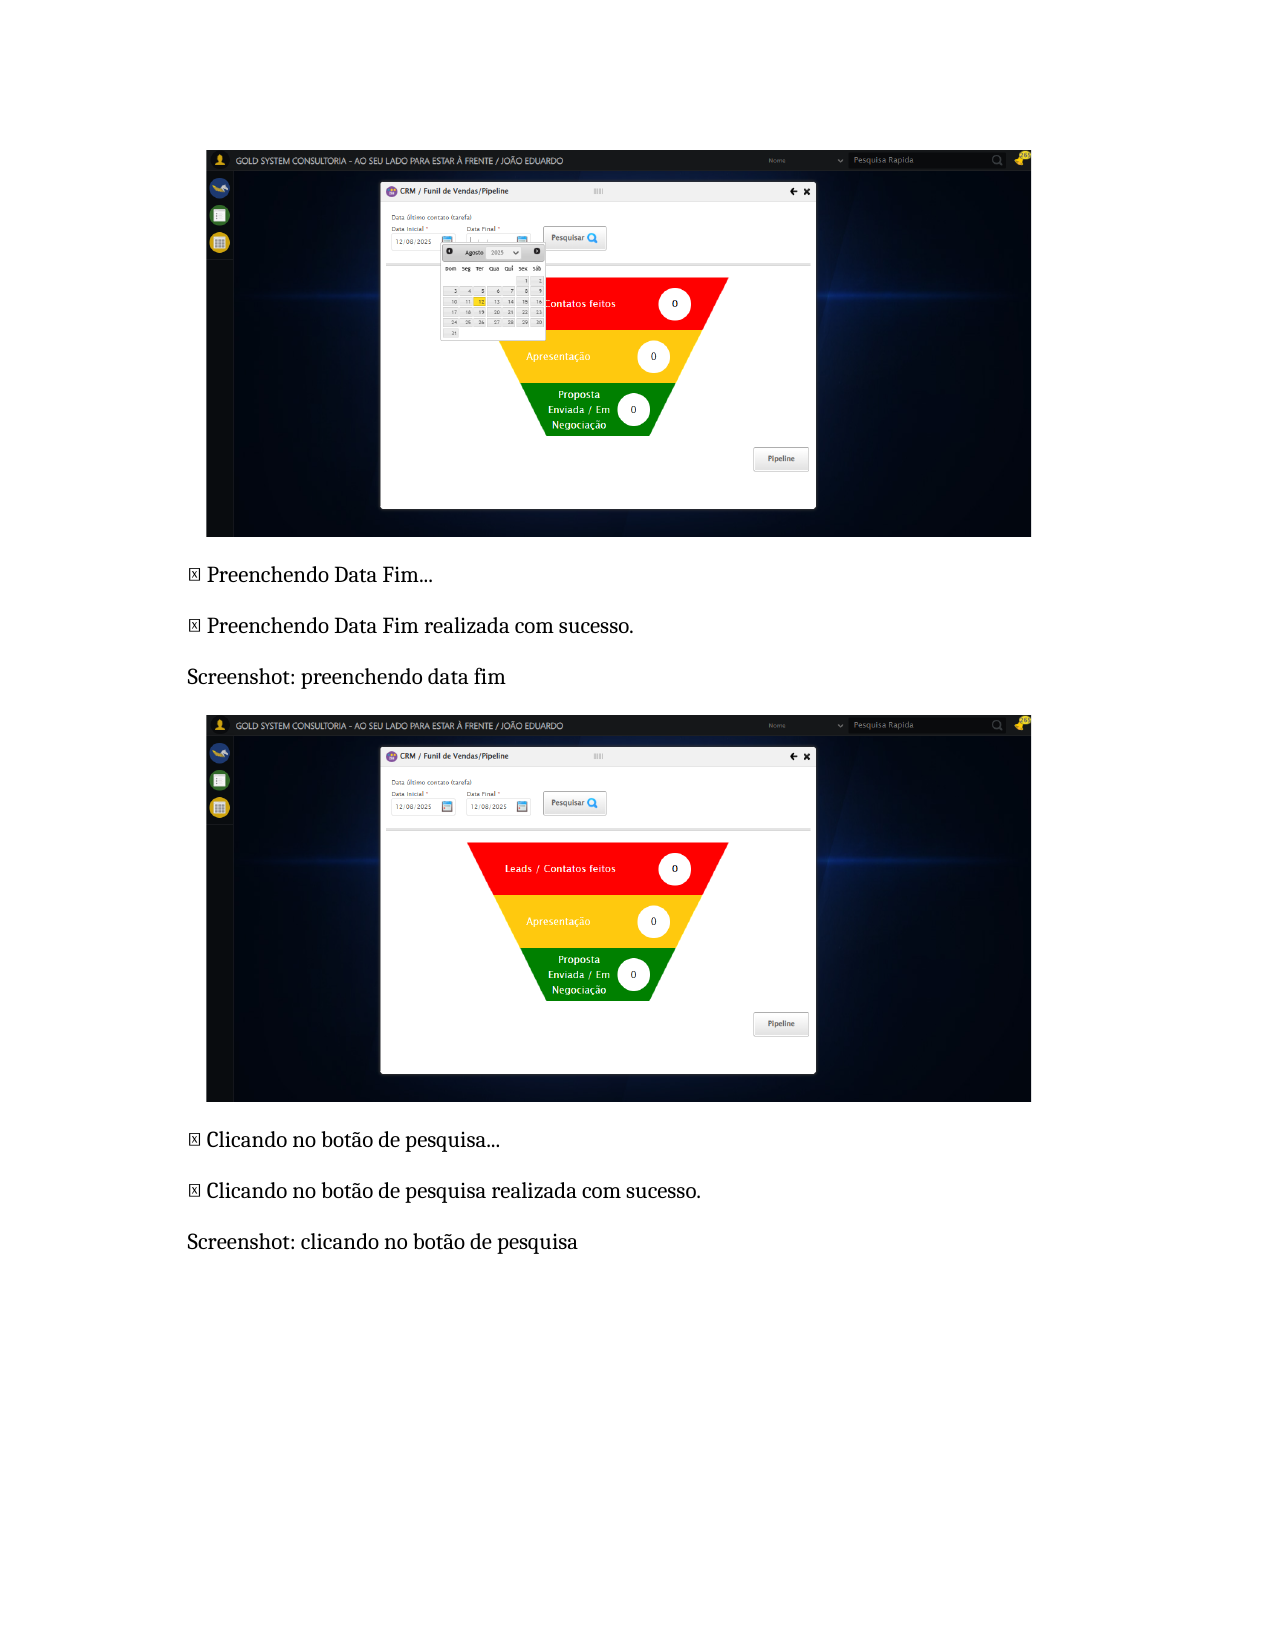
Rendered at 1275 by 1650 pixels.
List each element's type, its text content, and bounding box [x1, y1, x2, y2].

text Screenshot: preenchendo data fim [187, 664, 1087, 690]
text Screenshot: clicando no botão de pesquisa [187, 1229, 1087, 1255]
text 🔄 Preenchendo Data Fim... [187, 562, 1087, 588]
text ✅ Clicando no botão de pesquisa realizada com sucesso. [187, 1178, 1087, 1204]
text 🔄 Clicando no botão de pesquisa... [187, 1127, 1087, 1153]
picture [206, 715, 1032, 1102]
text ✅ Preenchendo Data Fim realizada com sucesso. [187, 613, 1087, 639]
picture [206, 150, 1032, 537]
